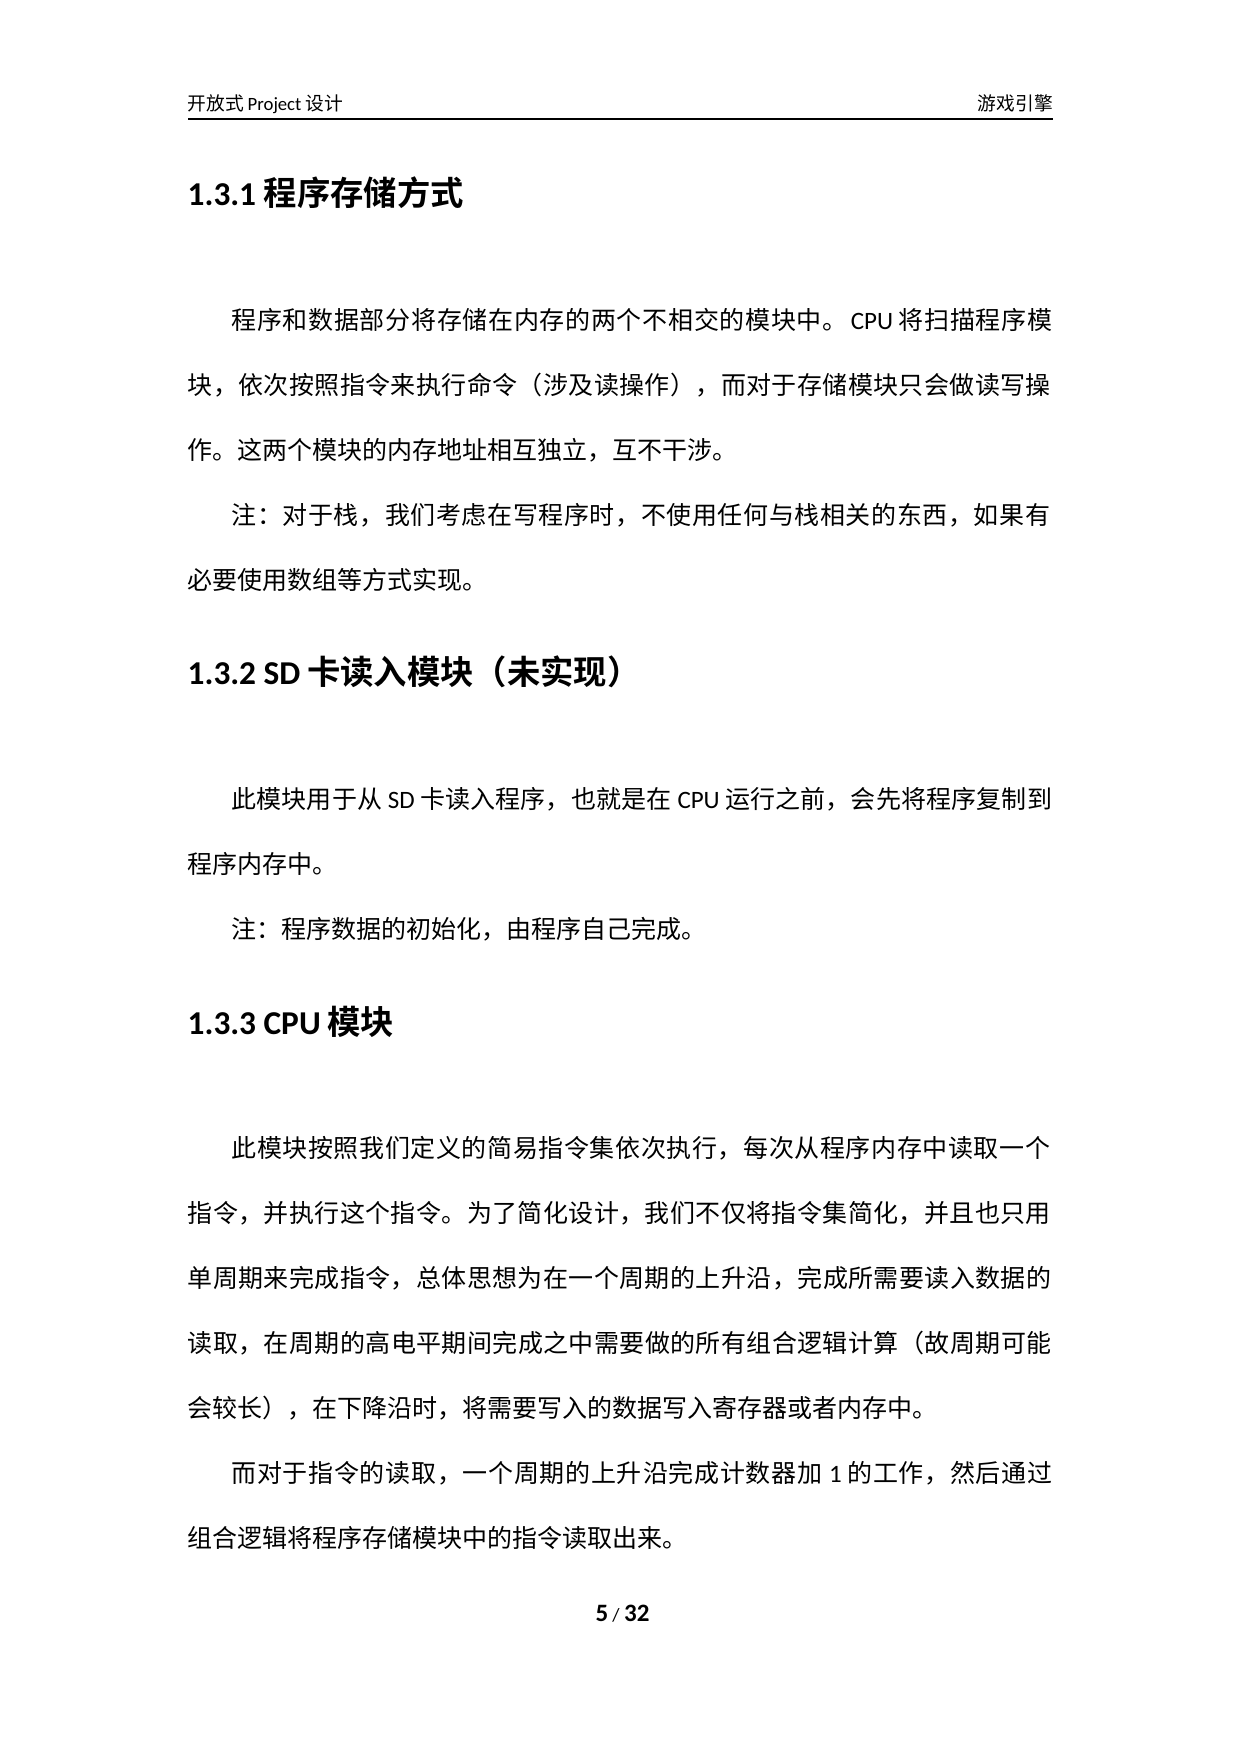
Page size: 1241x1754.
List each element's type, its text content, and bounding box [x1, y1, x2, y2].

text 程序和数据部分将存储在内存的两个不相交的模块中。CPU将扫描程序模块，依次按照指令来执行命令（涉及读操作），而对于存储模块只会做读写操作。这两个模块的内存地址相互独立，互不干涉。 [187, 286, 1053, 481]
subtitle 1.3.1 程序存储方式 [187, 158, 1053, 223]
text 此模块按照我们定义的简易指令集依次执行，每次从程序内存中读取一个指令，并执行这个指令。为了简化设计，我们不仅将指令集简化，并且也只用单周期来完成指令，总体思想为在一个周期的上升沿，完成所需要读入数据的读取，在周期的高电平期间完成之中需要做的所有组合逻辑计算（故周期可能会较长），在下降沿时，将需要写入的数据写入寄存器或者内存中。 [187, 1114, 1053, 1439]
text 此模块用于从SD卡读入程序，也就是在CPU运行之前，会先将程序复制到程序内存中。 [187, 765, 1053, 895]
subtitle 1.3.2 SD卡读入模块（未实现） [187, 638, 1053, 703]
text 注：程序数据的初始化，由程序自己完成。 [187, 895, 1053, 960]
subtitle 1.3.3 CPU模块 [187, 987, 1053, 1052]
text 注：对于栈，我们考虑在写程序时，不使用任何与栈相关的东西，如果有必要使用数组等方式实现。 [187, 481, 1053, 611]
text 而对于指令的读取，一个周期的上升沿完成计数器加1的工作，然后通过组合逻辑将程序存储模块中的指令读取出来。 [187, 1439, 1053, 1569]
